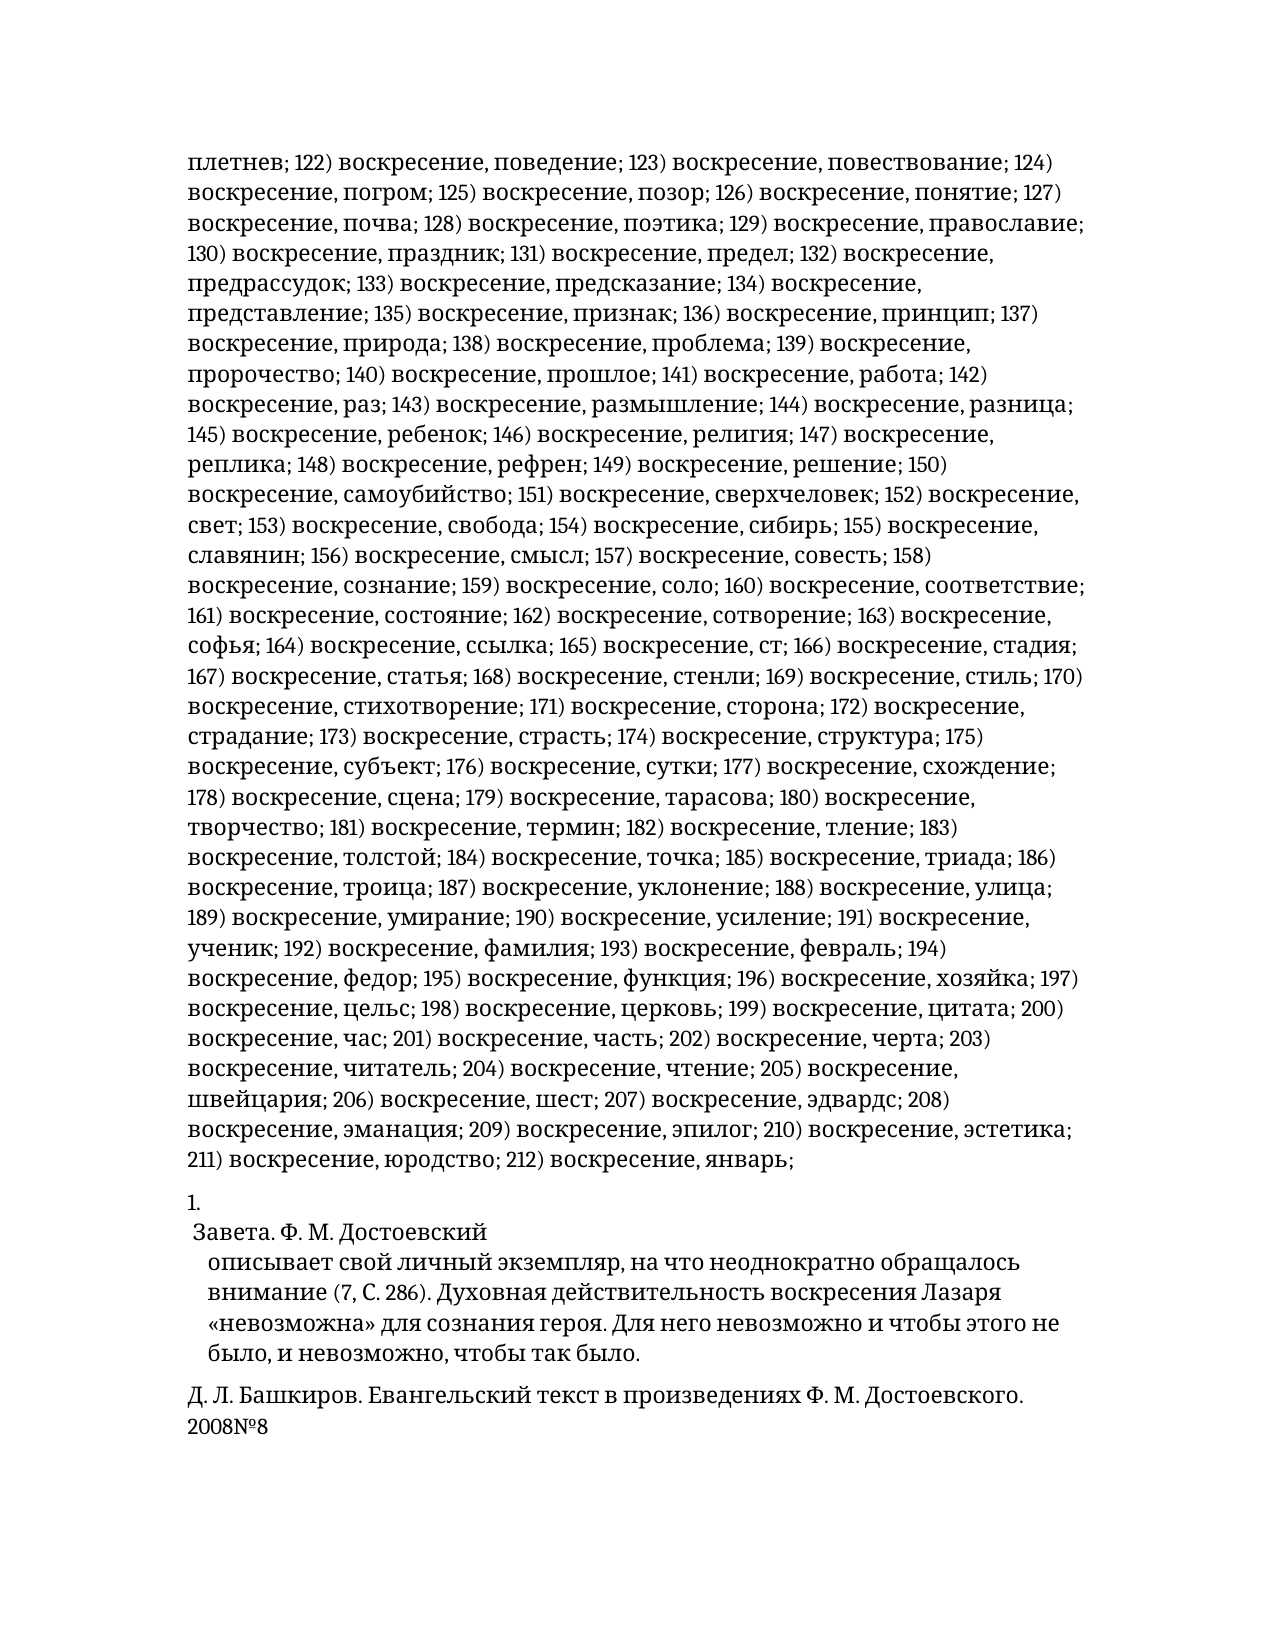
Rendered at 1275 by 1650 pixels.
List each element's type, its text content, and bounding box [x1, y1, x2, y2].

text 1. Завета. Ф. М. Достоевский описывает свой личный экземпляр, на что неоднократно обращалось внимание (7, С. 286). Духовная действительность воскресения Лазаря «невозможна» для сознания героя. Для него невозможно и чтобы этого не было, и невозможно, чтобы так было. [187, 1189, 1087, 1367]
text Д. Л. Башкиров. Евангельский текст в произведениях Ф. М. Достоевского. 2008№8 [187, 1383, 1087, 1440]
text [187, 150, 1087, 1173]
